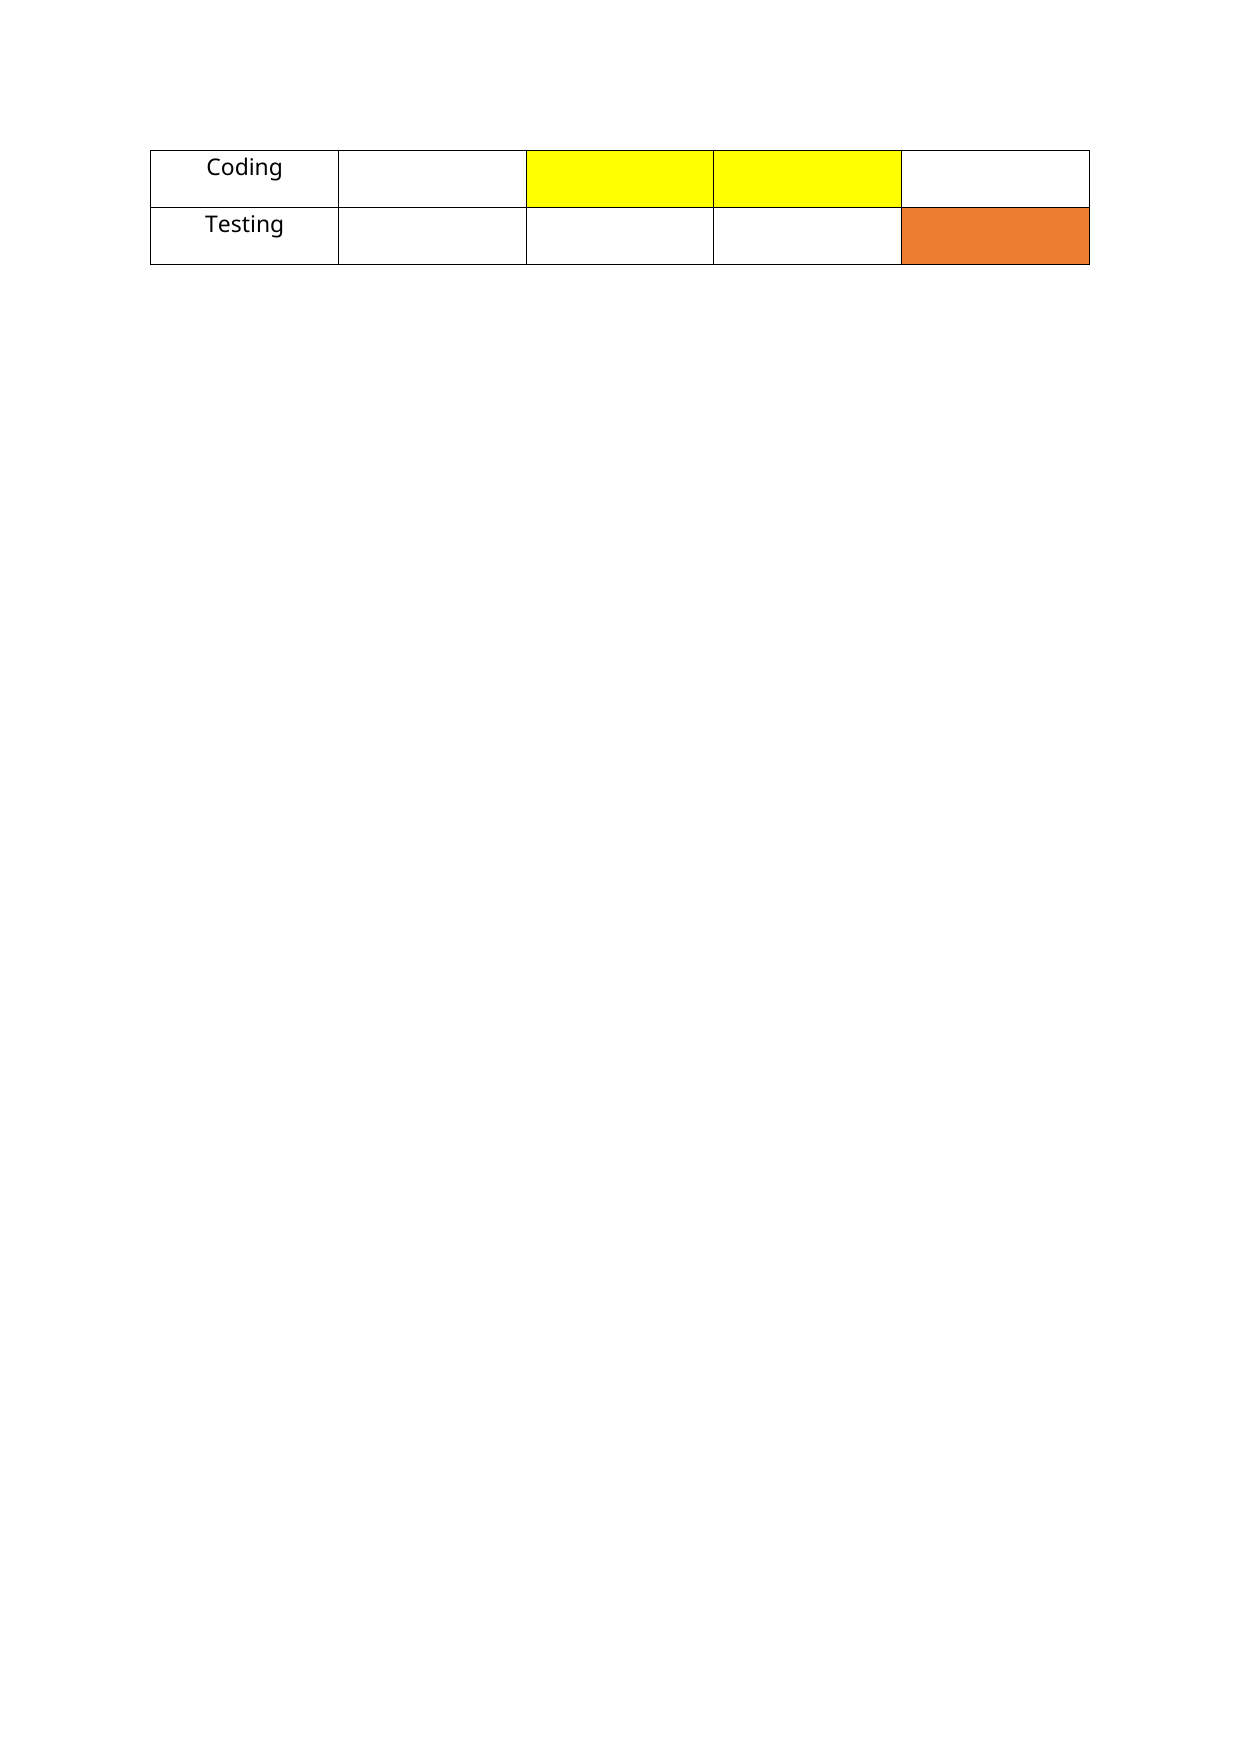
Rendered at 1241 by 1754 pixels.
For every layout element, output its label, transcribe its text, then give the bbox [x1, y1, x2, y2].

table_cell [339, 151, 526, 207]
table_cell [714, 151, 901, 207]
table_cell [902, 208, 1089, 264]
table_cell [527, 208, 713, 264]
table_cell [339, 208, 526, 264]
table_cell [902, 151, 1089, 207]
table_cell Coding [151, 151, 338, 207]
table_cell Testing [151, 208, 338, 264]
table_cell [527, 151, 713, 207]
table_cell [714, 208, 901, 264]
